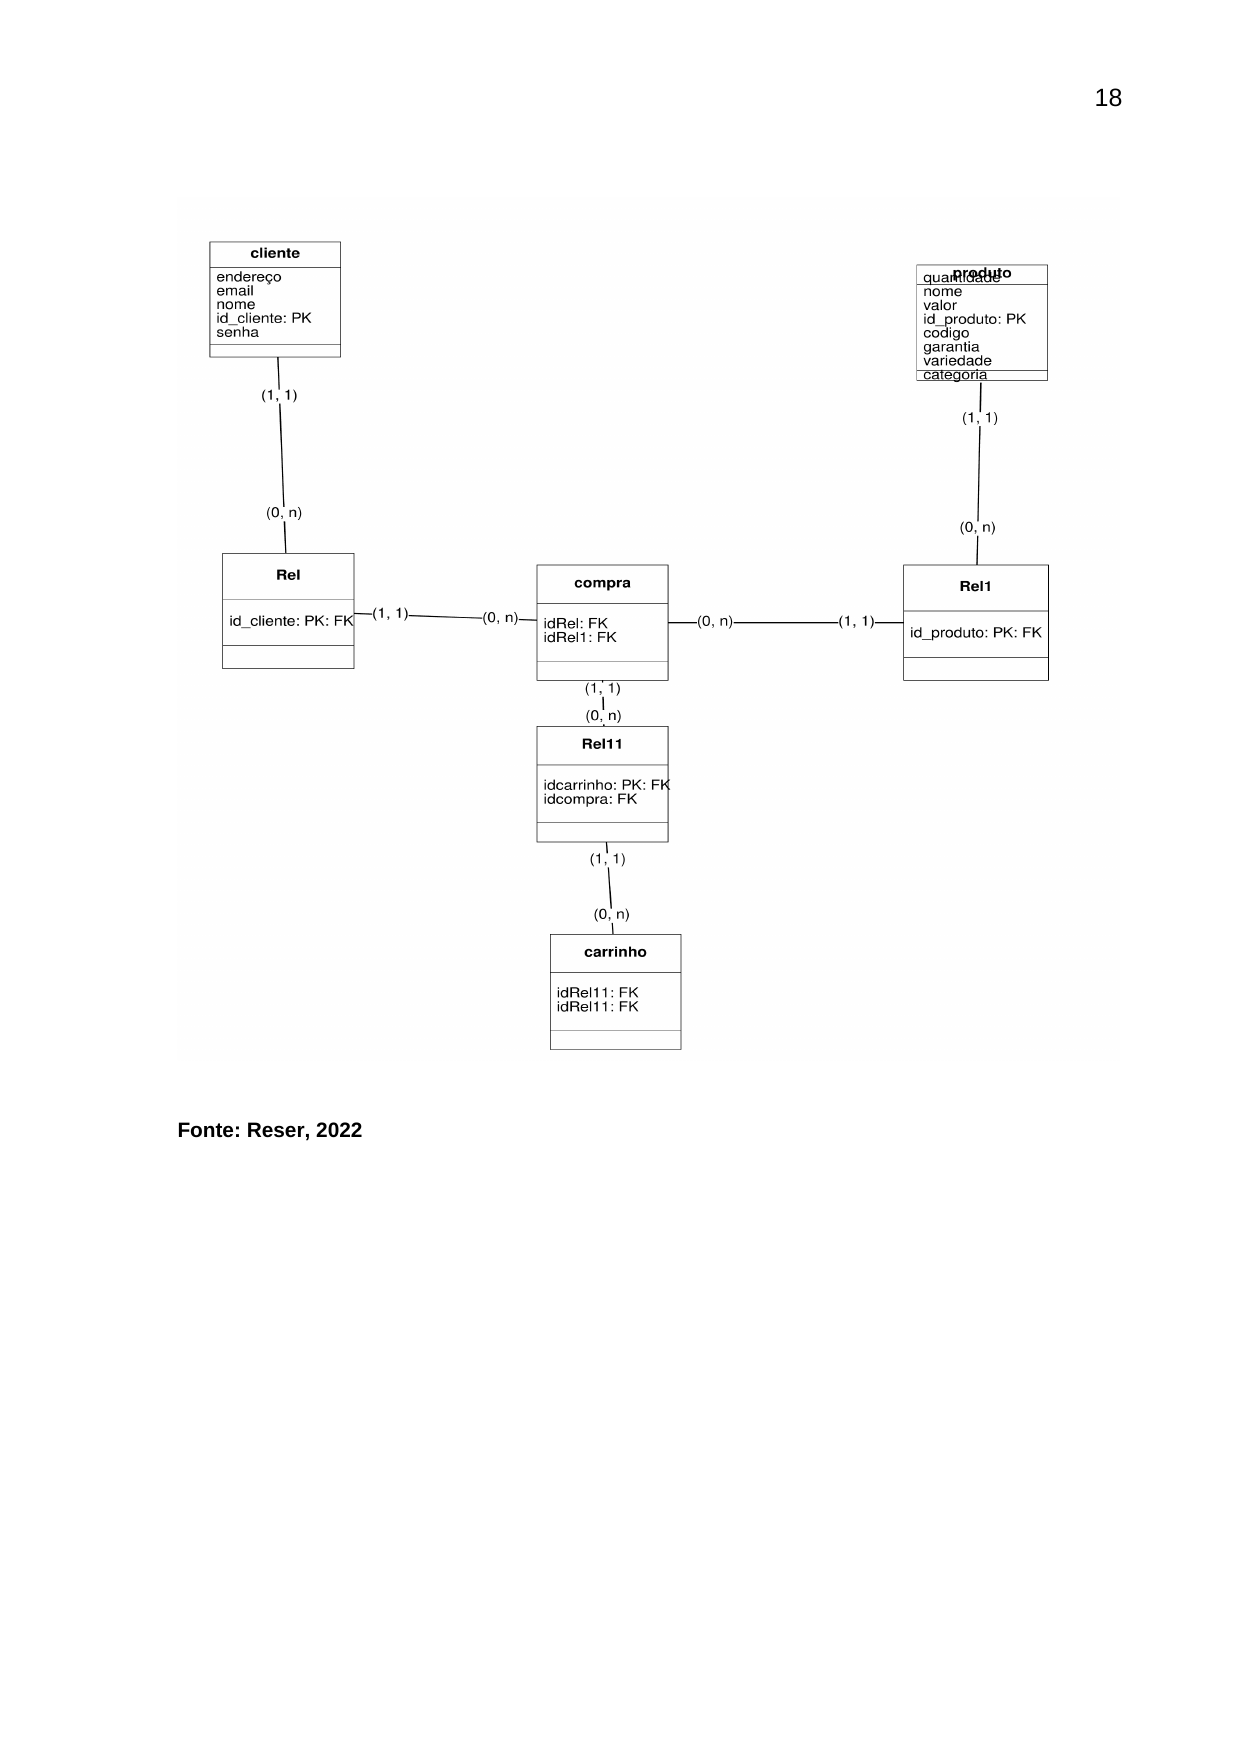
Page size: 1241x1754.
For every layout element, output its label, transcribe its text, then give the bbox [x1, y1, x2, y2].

text Fonte: Reser, 2022 [177, 1118, 1122, 1142]
picture [177, 197, 1120, 1061]
